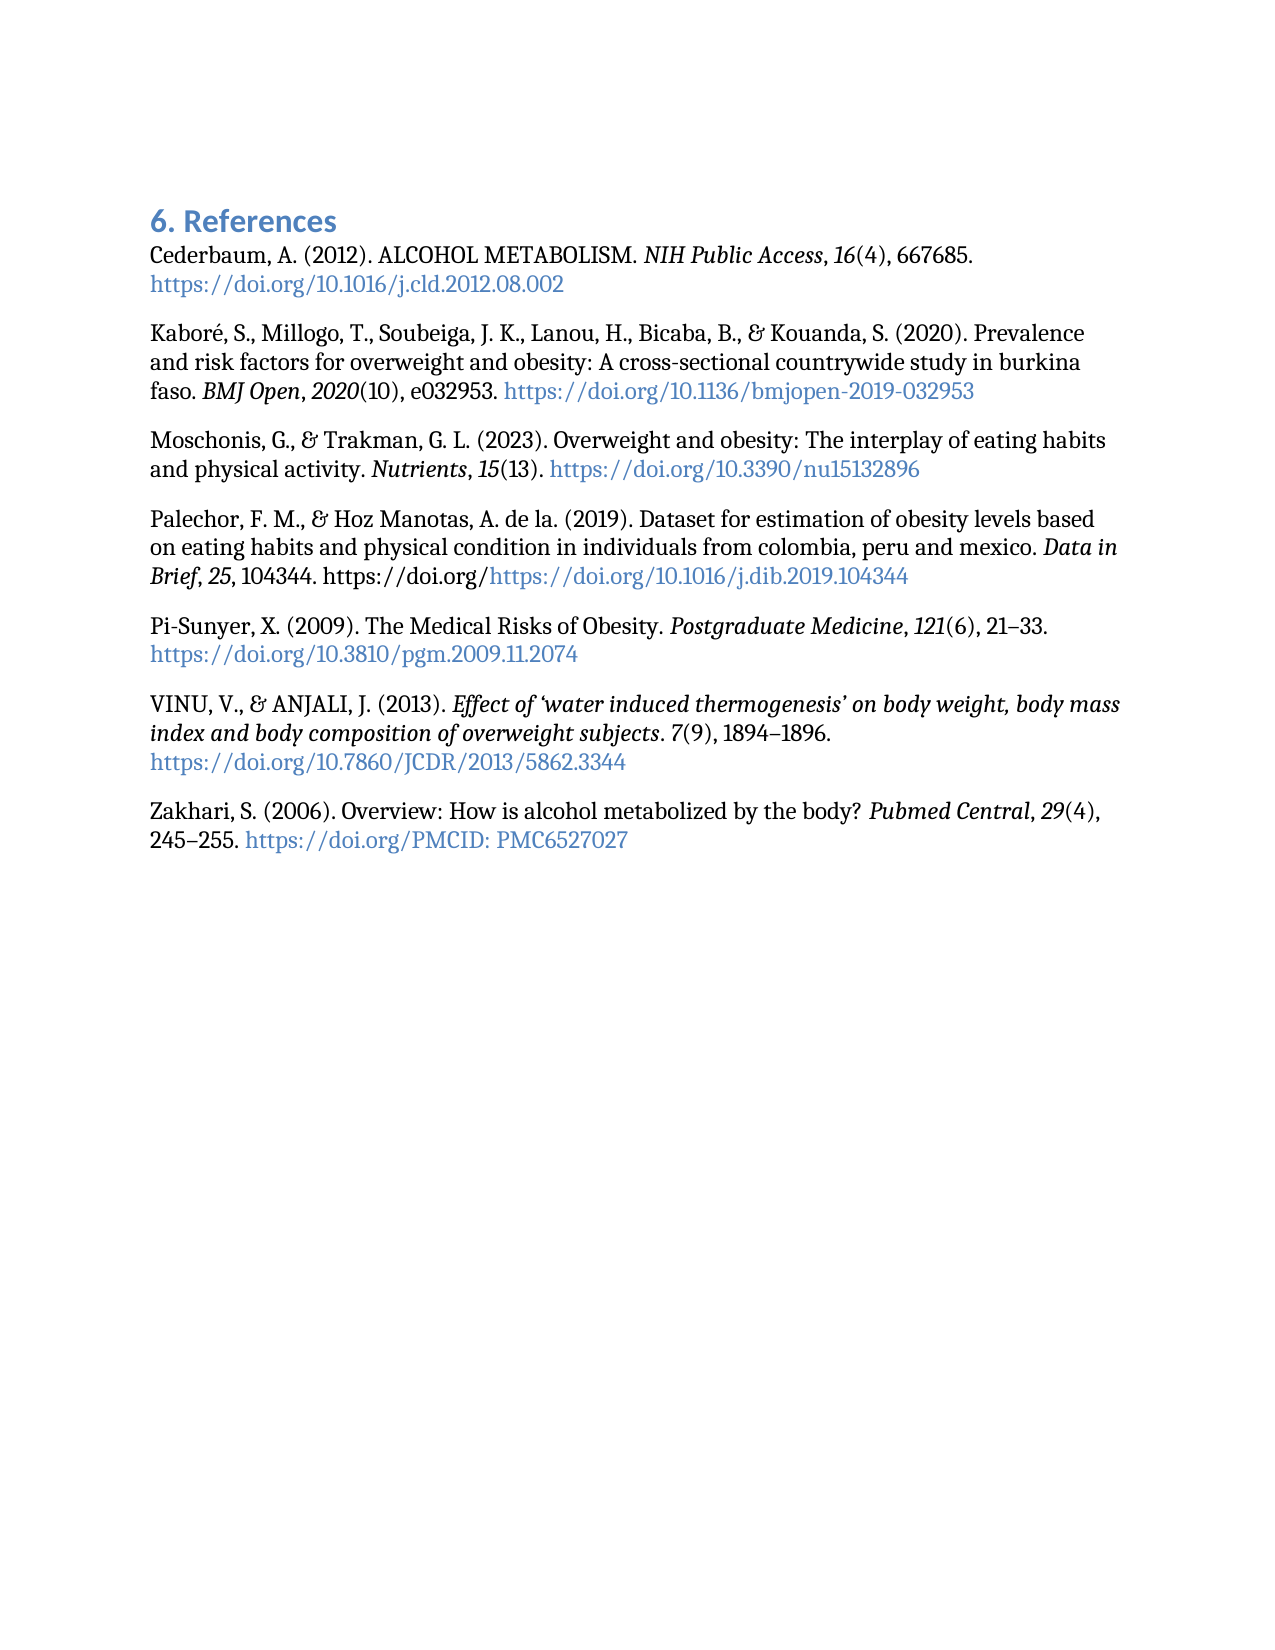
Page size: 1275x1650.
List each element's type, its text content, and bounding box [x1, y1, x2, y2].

text Zakhari, S. (2006). Overview: How is alcohol metabolized by the body? Pubmed Central, 29(4), 245–255. https://doi.org/PMCID: PMC6527027 [150, 797, 1125, 854]
text Pi-Sunyer, X. (2009). The Medical Risks of Obesity. Postgraduate Medicine, 121(6), 21–33. https://doi.org/10.3810/pgm.2009.11.2074 [150, 612, 1125, 669]
text Cederbaum, A. (2012). ALCOHOL METABOLISM. NIH Public Access, 16(4), 667685. https://doi.org/10.1016/j.cld.2012.08.002 [150, 241, 1125, 298]
text Moschonis, G., & Trakman, G. L. (2023). Overweight and obesity: The interplay of eating habits and physical activity. Nutrients, 15(13). https://doi.org/10.3390/nu15132896 [150, 426, 1125, 484]
text VINU, V., & ANJALI, J. (2013). Effect of ‘water induced thermogenesis’ on body weight, body mass index and body composition of overweight subjects. 7(9), 1894–1896. https://doi.org/10.7860/JCDR/2013/5862.3344 [150, 690, 1125, 776]
text Palechor, F. M., & Hoz Manotas, A. de la. (2019). Dataset for estimation of obesity levels based on eating habits and physical condition in individuals from colombia, peru and mexico. Data in Brief, 25, 104344. https://doi.org/https://doi.org/10.1016/j.dib.2019.104344 [150, 504, 1125, 591]
subtitle 6. References [150, 200, 1125, 241]
text Kaboré, S., Millogo, T., Soubeiga, J. K., Lanou, H., Bicaba, B., & Kouanda, S. (2020). Prevalence and risk factors for overweight and obesity: A cross-sectional countrywide study in burkina faso. BMJ Open, 2020(10), e032953. https://doi.org/10.1136/bmjopen-2019-032953 [150, 319, 1125, 405]
